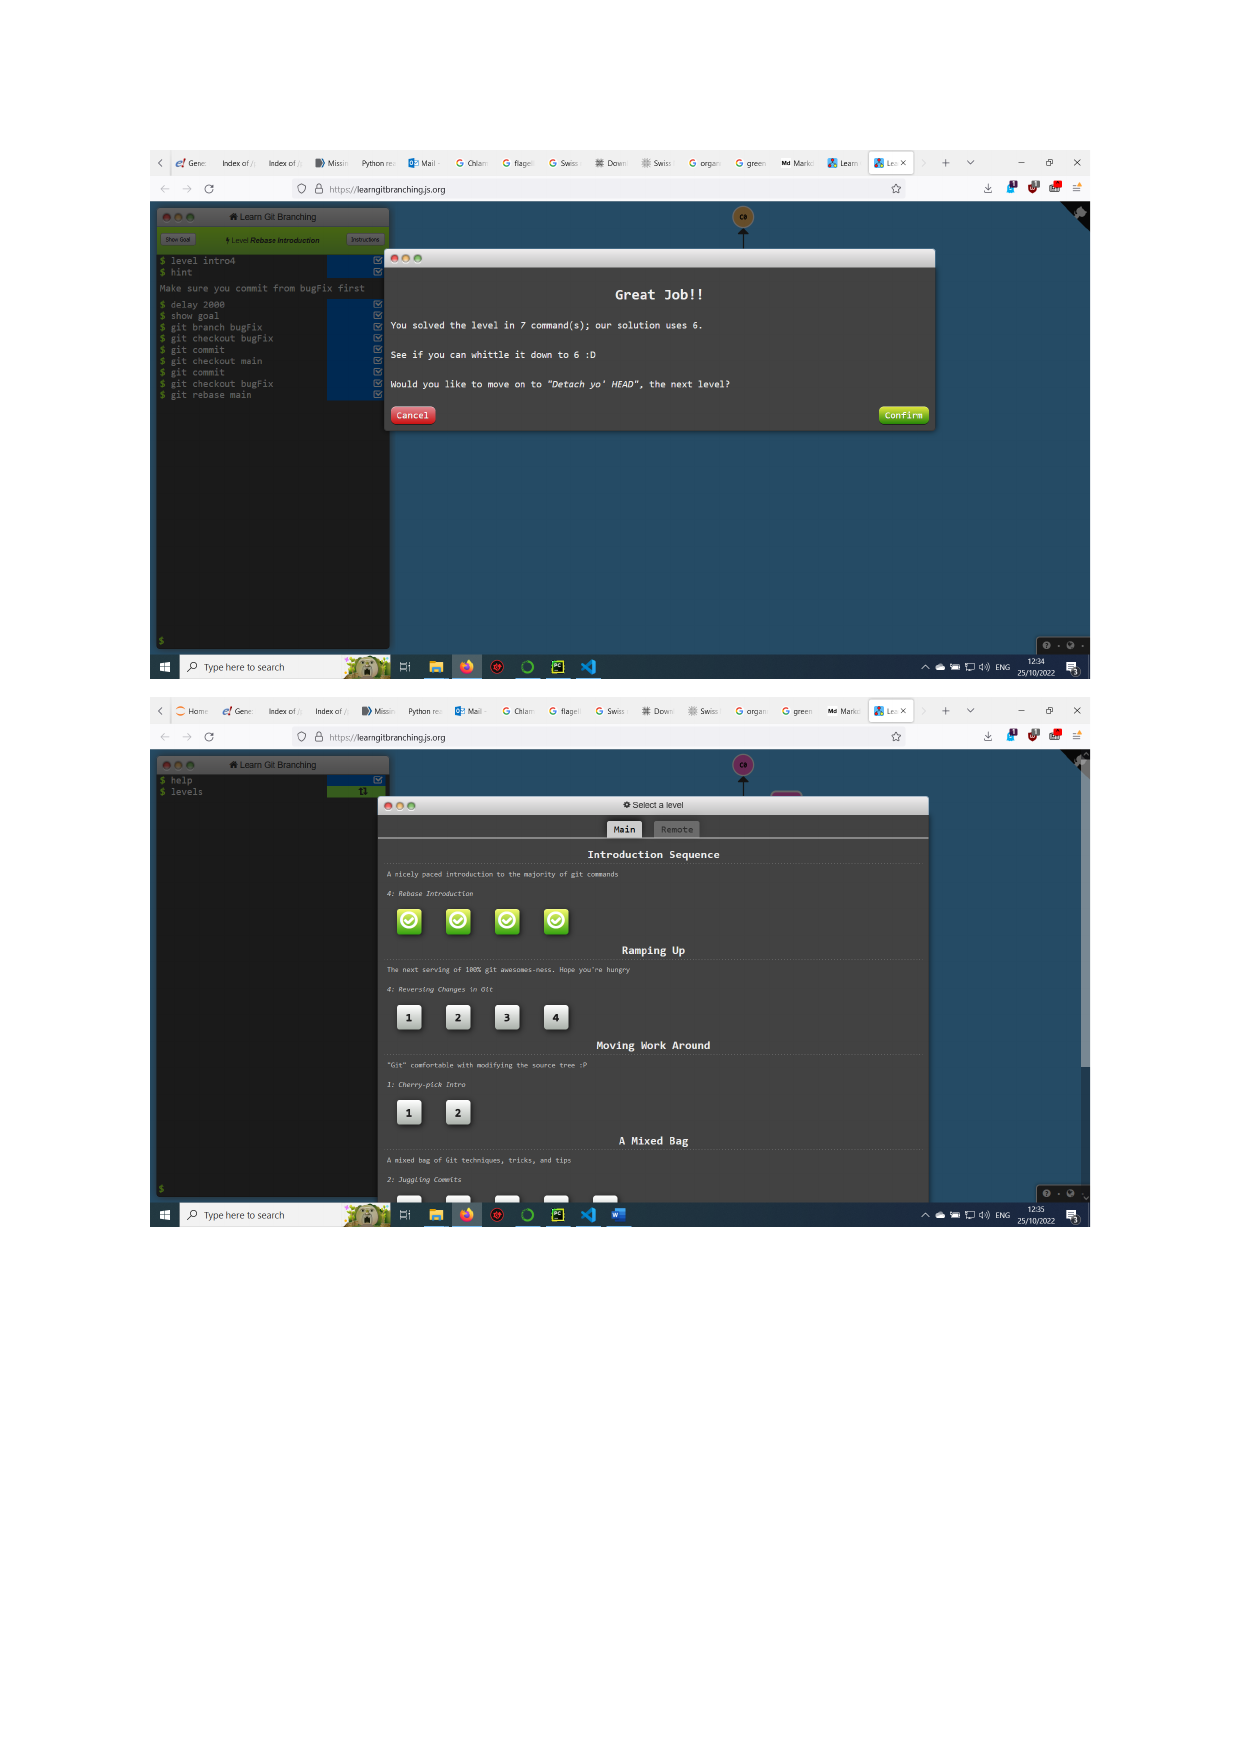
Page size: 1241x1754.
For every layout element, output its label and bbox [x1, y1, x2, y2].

picture [150, 697, 1091, 1227]
picture [150, 150, 1091, 679]
